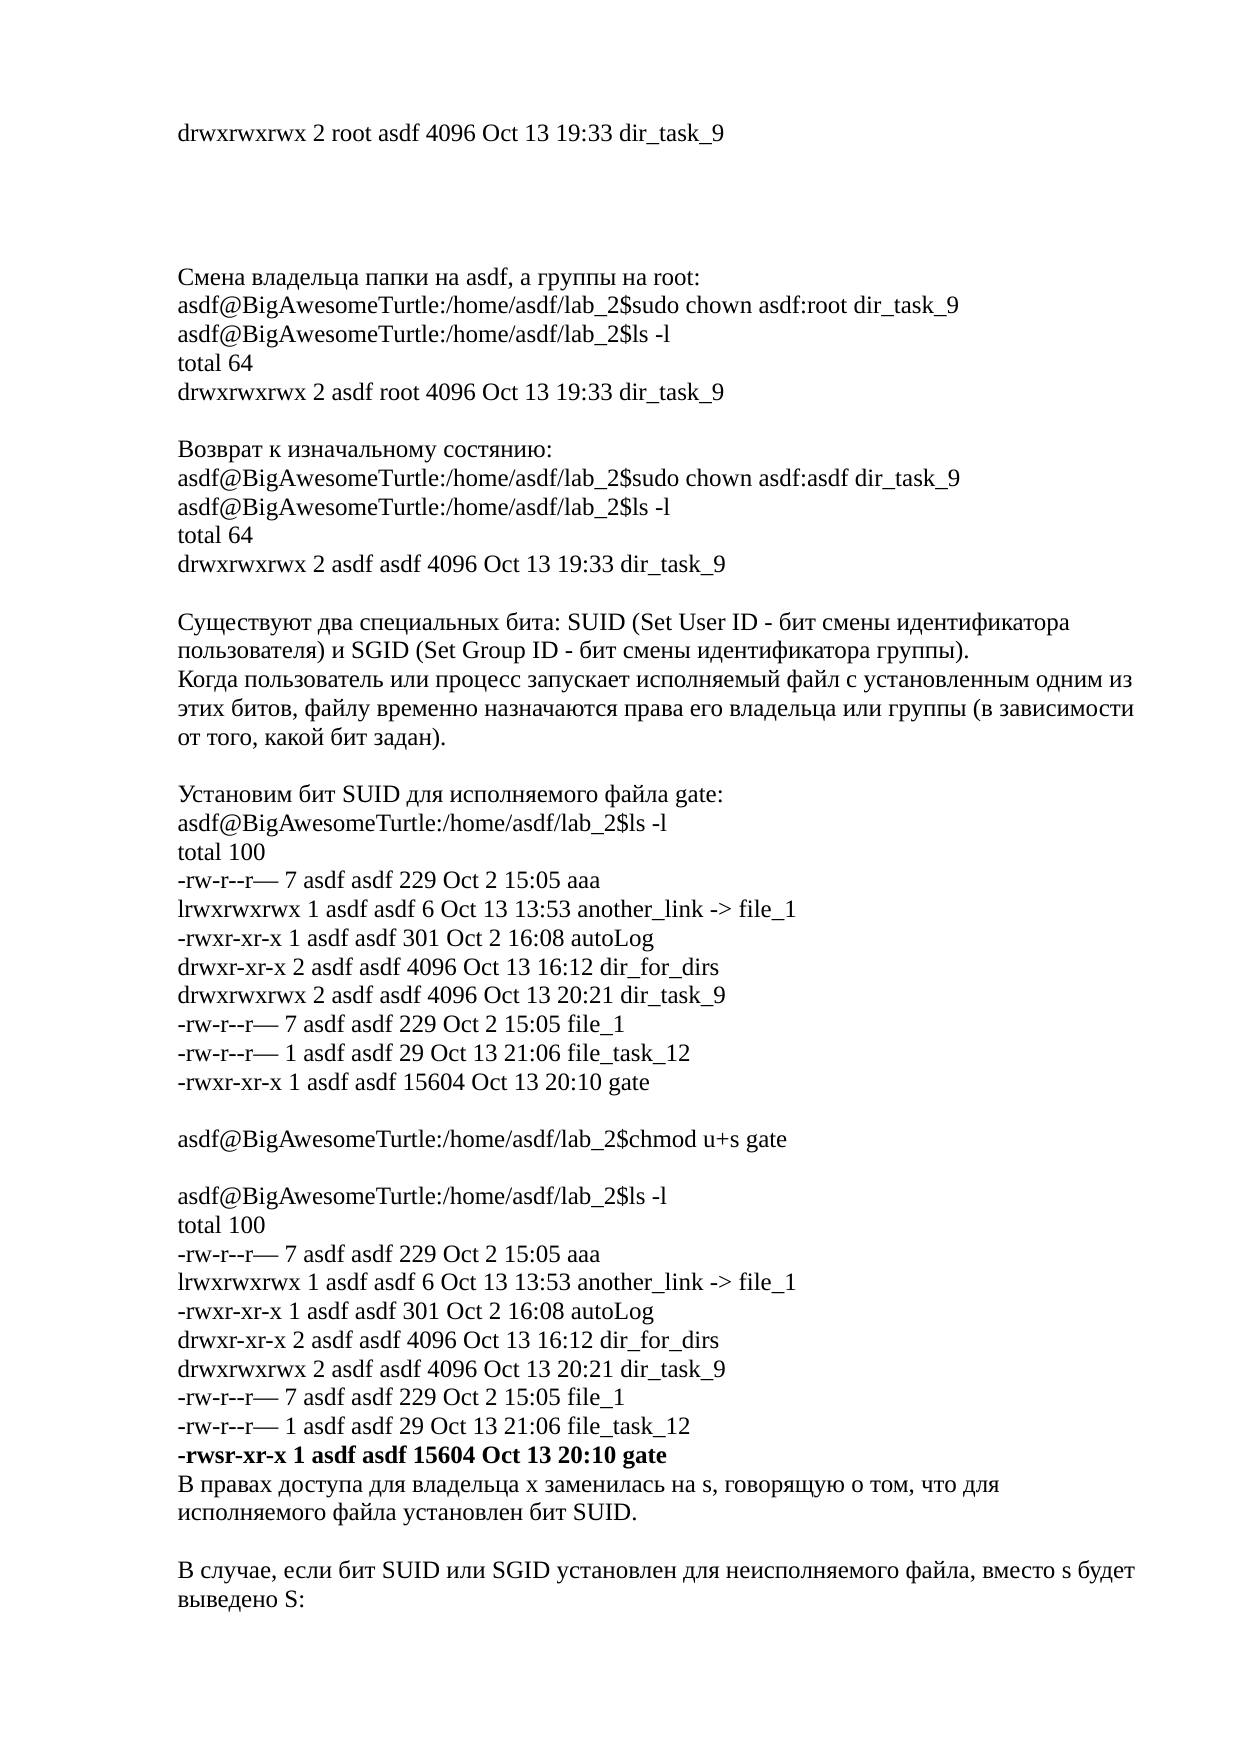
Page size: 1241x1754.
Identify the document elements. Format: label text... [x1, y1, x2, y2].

text total 64 [177, 348, 1152, 377]
text Смена владельца папки на asdf, а группы на root: [177, 262, 1152, 291]
text lrwxrwxrwx 1 asdf asdf 6 Oct 13 13:53 another_link -> file_1 [177, 1267, 1152, 1296]
text asdf@BigAwesomeTurtle:/home/asdf/lab_2$chmod u+s gate [177, 1124, 1152, 1152]
text -rwxr-xr-x 1 asdf asdf 15604 Oct 13 20:10 gate [177, 1067, 1152, 1096]
text drwxr-xr-x 2 asdf asdf 4096 Oct 13 16:12 dir_for_dirs [177, 952, 1152, 981]
text -rw-r--r— 7 asdf asdf 229 Oct 2 15:05 file_1 [177, 1009, 1152, 1038]
text Установим бит SUID для исполняемого файла gate: [177, 779, 1152, 808]
text drwxr-xr-x 2 asdf asdf 4096 Oct 13 16:12 dir_for_dirs [177, 1325, 1152, 1354]
text -rwxr-xr-x 1 asdf asdf 301 Oct 2 16:08 autoLog [177, 1296, 1152, 1325]
text Существуют два специальных бита: SUID (Set User ID - бит смены идентификатора пользователя) и SGID (Set Group ID - бит смены идентификатора группы). [177, 607, 1152, 664]
text -rw-r--r— 1 asdf asdf 29 Oct 13 21:06 file_task_12 [177, 1411, 1152, 1440]
text asdf@BigAwesomeTurtle:/home/asdf/lab_2$ls -l [177, 1181, 1152, 1210]
text -rw-r--r— 1 asdf asdf 29 Oct 13 21:06 file_task_12 [177, 1038, 1152, 1067]
text -rwsr-xr-x 1 asdf asdf 15604 Oct 13 20:10 gate [177, 1440, 1152, 1469]
text total 100 [177, 837, 1152, 866]
text drwxrwxrwx 2 asdf asdf 4096 Oct 13 19:33 dir_task_9 [177, 549, 1152, 578]
text drwxrwxrwx 2 asdf asdf 4096 Oct 13 20:21 dir_task_9 [177, 981, 1152, 1009]
text asdf@BigAwesomeTurtle:/home/asdf/lab_2$ls -l [177, 319, 1152, 348]
text asdf@BigAwesomeTurtle:/home/asdf/lab_2$ls -l [177, 492, 1152, 521]
text asdf@BigAwesomeTurtle:/home/asdf/lab_2$ls -l [177, 808, 1152, 837]
text В правах доступа для владельца x заменилась на s, говорящую о том, что для исполняемого файла установлен бит SUID. [177, 1469, 1152, 1526]
text asdf@BigAwesomeTurtle:/home/asdf/lab_2$sudo chown asdf:asdf dir_task_9 [177, 463, 1152, 492]
text lrwxrwxrwx 1 asdf asdf 6 Oct 13 13:53 another_link -> file_1 [177, 894, 1152, 923]
text Когда пользователь или процесс запускает исполняемый файл с установленным одним из этих битов, файлу временно назначаются права его владельца или группы (в зависимости от того, какой бит задан). [177, 664, 1152, 751]
text drwxrwxrwx 2 root asdf 4096 Oct 13 19:33 dir_task_9 [177, 118, 1152, 147]
text drwxrwxrwx 2 asdf asdf 4096 Oct 13 20:21 dir_task_9 [177, 1354, 1152, 1382]
text В случае, если бит SUID или SGID установлен для неисполняемого файла, вместо s будет выведено S: [177, 1555, 1152, 1612]
text Возврат к изначальному состянию: [177, 434, 1152, 463]
text drwxrwxrwx 2 asdf root 4096 Oct 13 19:33 dir_task_9 [177, 377, 1152, 406]
text -rw-r--r— 7 asdf asdf 229 Oct 2 15:05 aaa [177, 866, 1152, 894]
text -rw-r--r— 7 asdf asdf 229 Oct 2 15:05 file_1 [177, 1382, 1152, 1411]
text asdf@BigAwesomeTurtle:/home/asdf/lab_2$sudo chown asdf:root dir_task_9 [177, 291, 1152, 319]
text total 100 [177, 1210, 1152, 1239]
text total 64 [177, 521, 1152, 549]
text -rw-r--r— 7 asdf asdf 229 Oct 2 15:05 aaa [177, 1239, 1152, 1267]
text -rwxr-xr-x 1 asdf asdf 301 Oct 2 16:08 autoLog [177, 923, 1152, 952]
